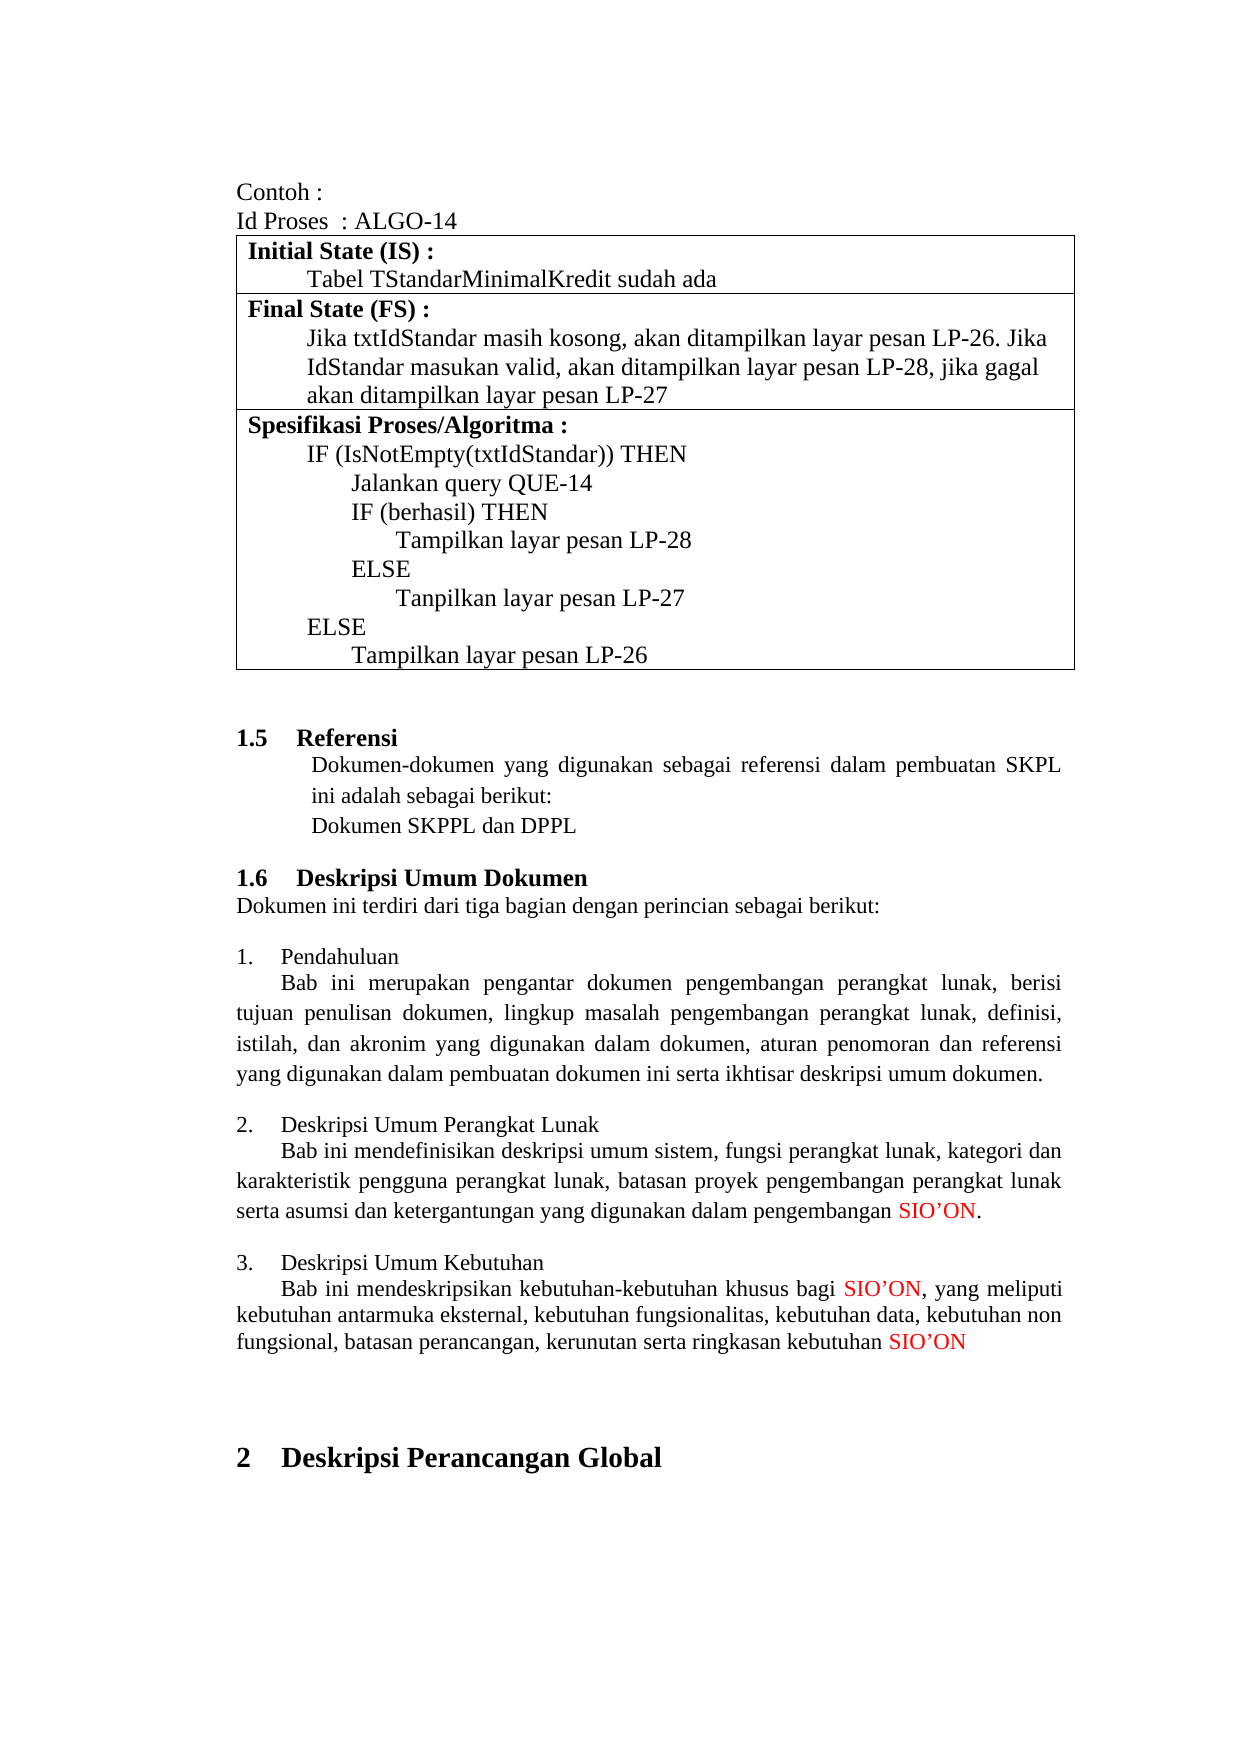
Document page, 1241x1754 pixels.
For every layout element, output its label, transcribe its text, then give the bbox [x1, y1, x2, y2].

text Dokumen ini terdiri dari tiga bagian dengan perincian sebagai berikut: [236, 892, 1063, 918]
list Deskripsi Umum Kebutuhan [236, 1249, 1063, 1275]
list Deskripsi Umum Perangkat Lunak [236, 1111, 1063, 1137]
table_header Initial State (IS) : Tabel TStandarMinimalKredit sudah ada [237, 236, 1074, 293]
list Dokumen-dokumen yang digunakan sebagai referensi dalam pembuatan SKPL ini adalah sebagai berikut: [311, 752, 1063, 808]
text Id Proses : ALGO-14 [236, 206, 1063, 235]
text Bab ini mendeskripsikan kebutuhan-kebutuhan khusus bagi SIO’ON, yang meliputi kebutuhan antarmuka eksternal, kebutuhan fungsionalitas, kebutuhan data, kebutuhan non fungsional, batasan perancangan, kerunutan serta ringkasan kebutuhan SIO’ON [236, 1275, 1063, 1354]
list Dokumen SKPPL dan DPPL [311, 812, 1063, 838]
subtitle Deskripsi Perancangan Global [236, 1441, 1063, 1474]
text Contoh : [236, 177, 1063, 206]
table_cell Final State (FS) : Jika txtIdStandar masih kosong, akan ditampilkan layar pesan LP-26. Jika IdStandar masukan valid, akan ditampilkan layar pesan LP-28, jika gagal akan ditampilkan layar pesan LP-27 [237, 294, 1074, 409]
list Pendahuluan [236, 943, 1063, 969]
subtitle Deskripsi Umum Dokumen [236, 863, 1063, 892]
text Bab ini merupakan pengantar dokumen pengembangan perangkat lunak, berisi tujuan penulisan dokumen, lingkup masalah pengembangan perangkat lunak, definisi, istilah, dan akronim yang digunakan dalam dokumen, aturan penomoran dan referensi yang digunakan dalam pembuatan dokumen ini serta ikhtisar deskripsi umum dokumen. [236, 969, 1063, 1086]
subtitle Referensi [236, 723, 1063, 752]
text Bab ini mendefinisikan deskripsi umum sistem, fungsi perangkat lunak, kategori dan karakteristik pengguna perangkat lunak, batasan proyek pengembangan perangkat lunak serta asumsi dan ketergantungan yang digunakan dalam pengembangan SIO’ON. [236, 1137, 1063, 1224]
table_cell Spesifikasi Proses/Algoritma : IF (IsNotEmpty(txtIdStandar)) THEN Jalankan query QUE-14 IF (berhasil) THEN Tampilkan layar pesan LP-28 ELSE Tanpilkan layar pesan LP-27 ELSE Tampilkan layar pesan LP-26 [237, 410, 1074, 669]
